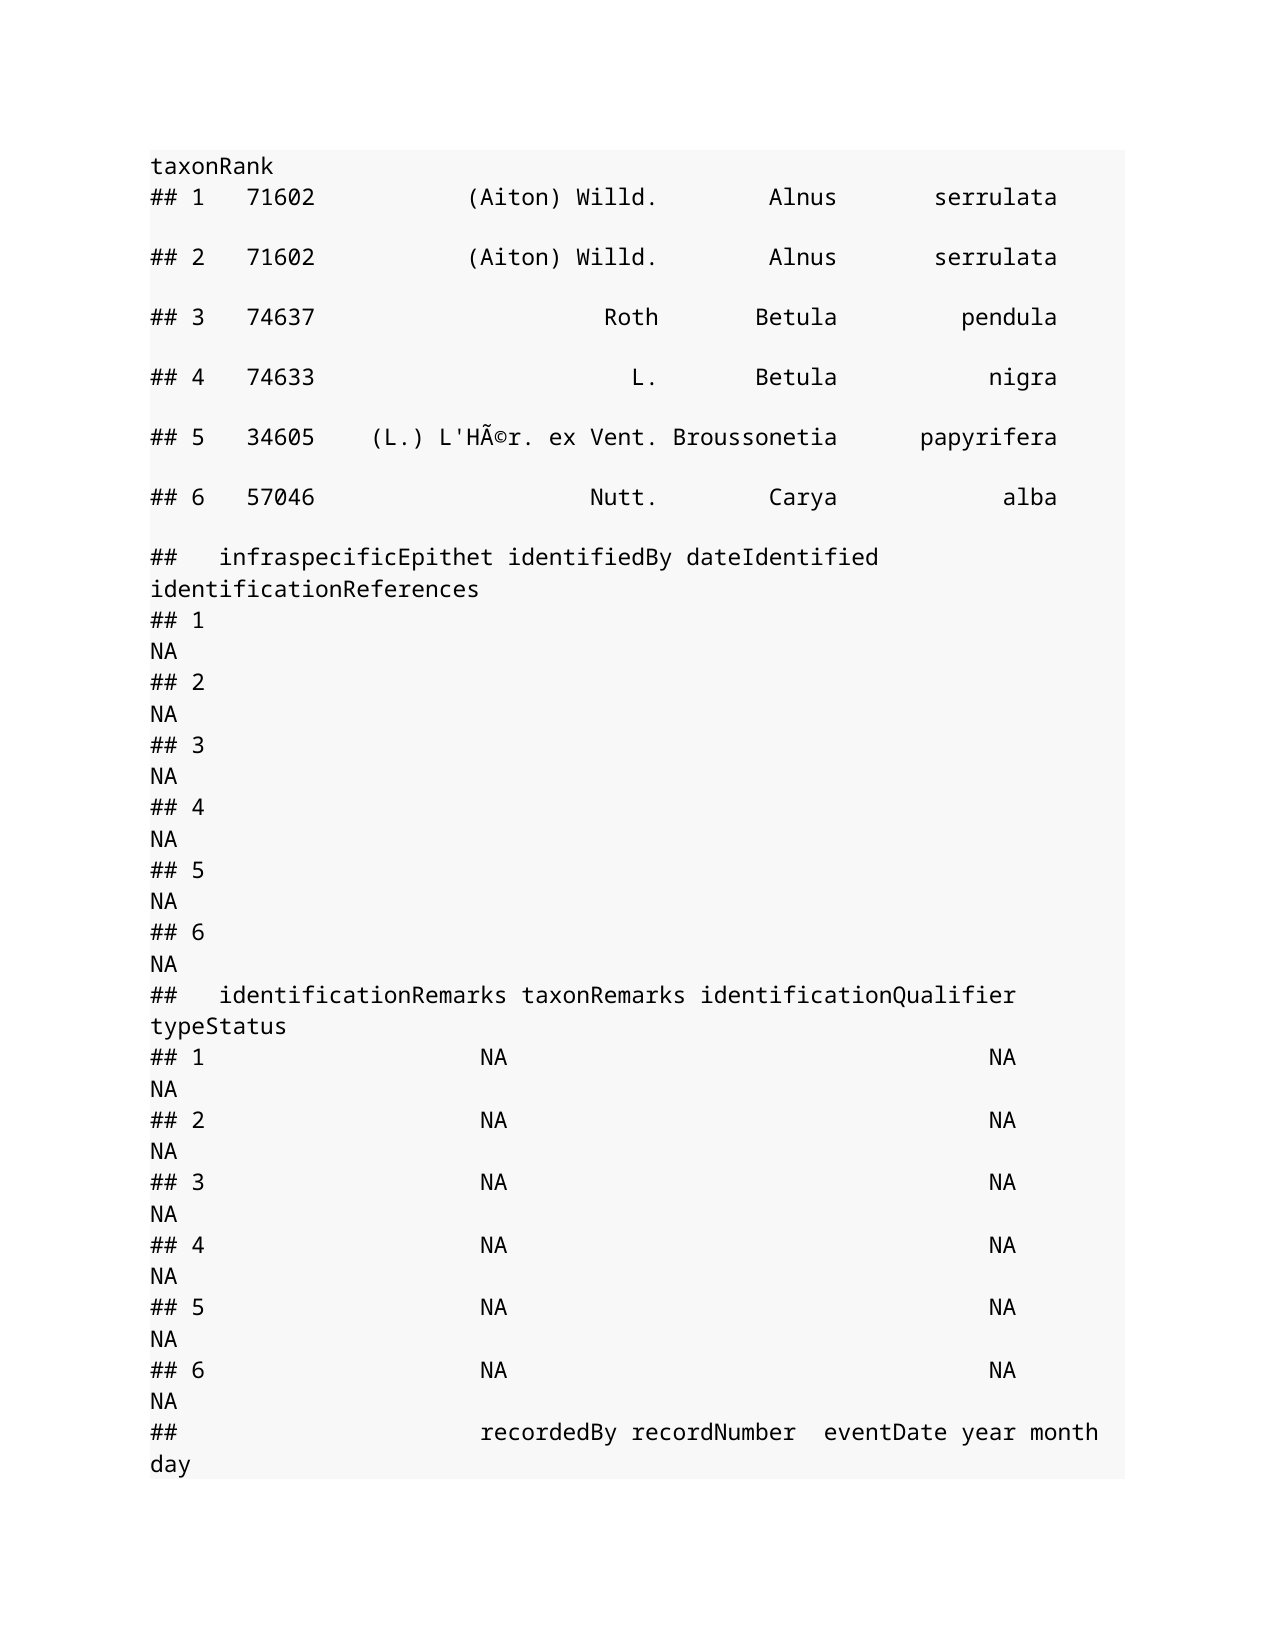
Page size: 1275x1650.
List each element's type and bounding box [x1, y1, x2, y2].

text [150, 150, 1125, 1479]
